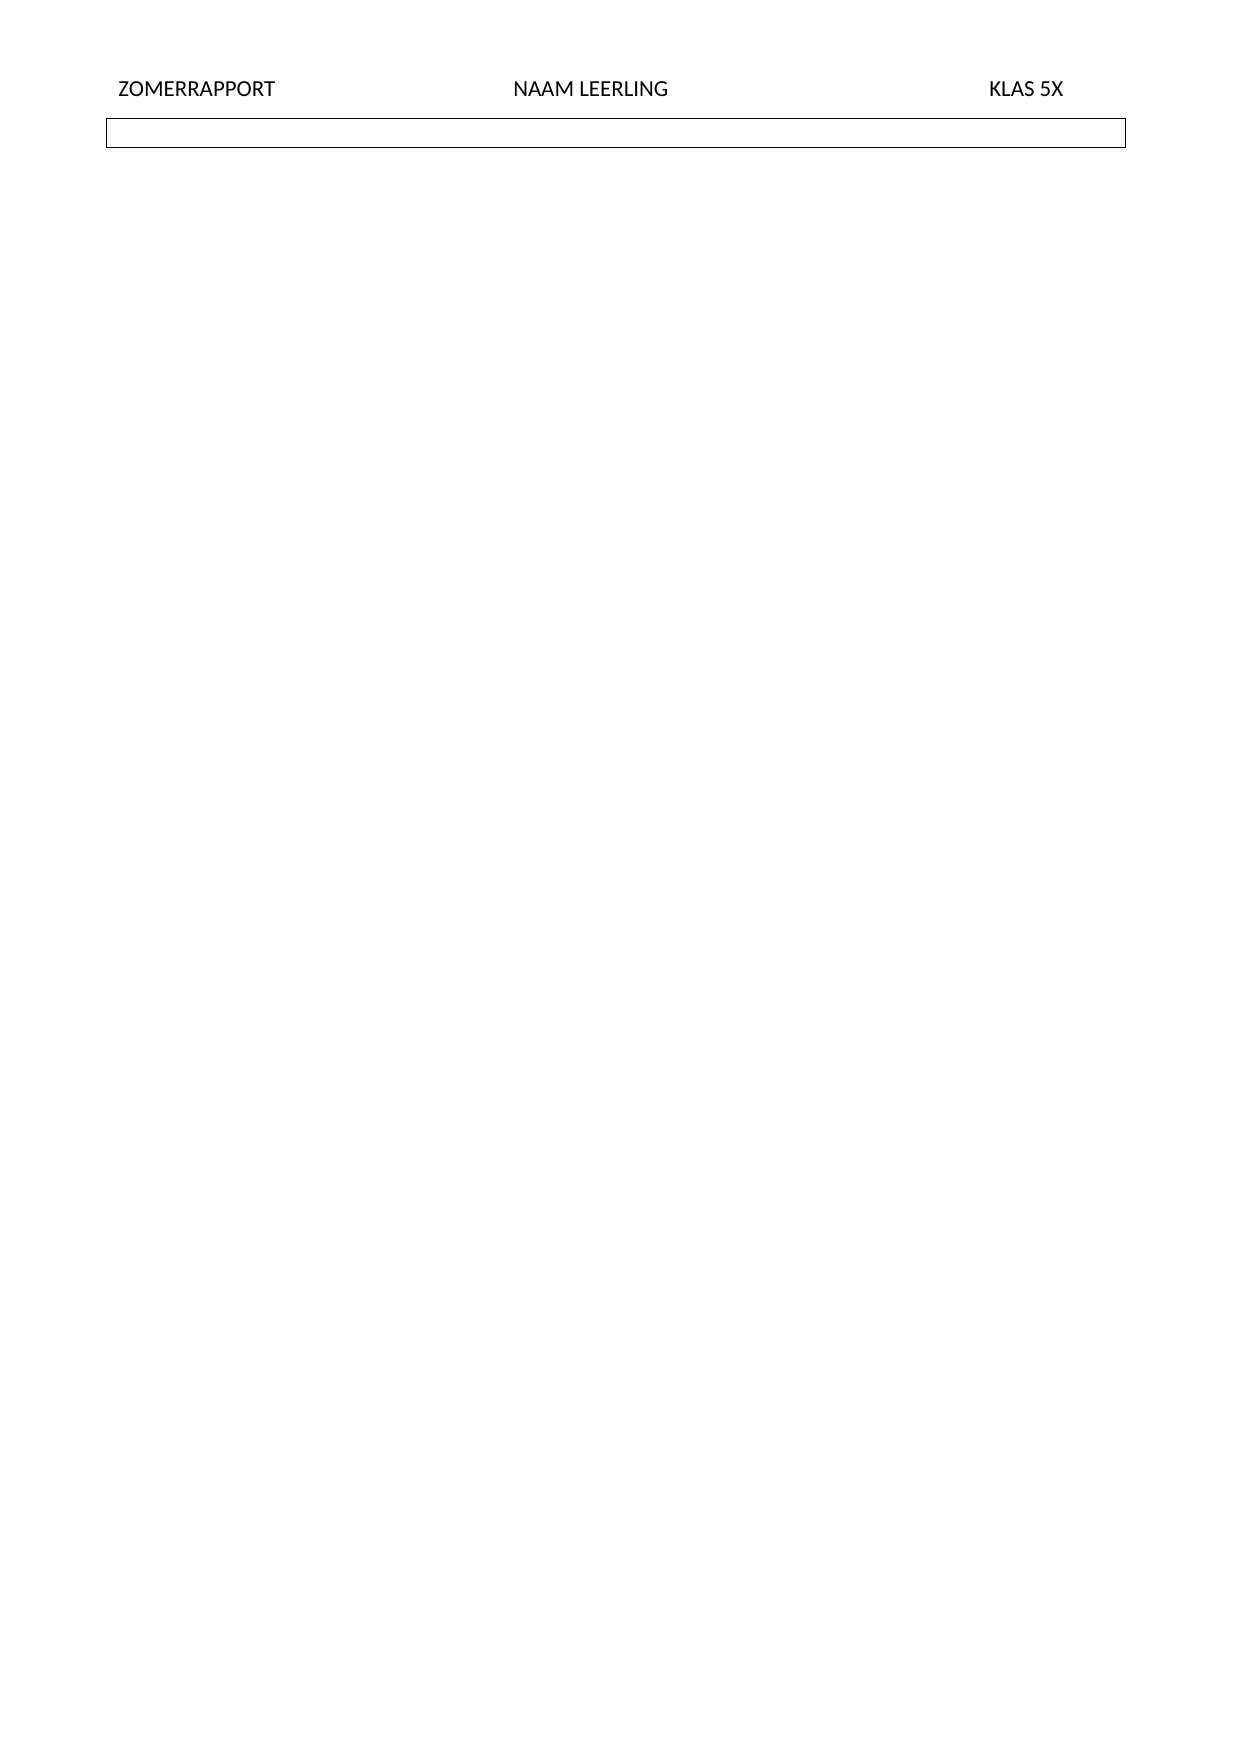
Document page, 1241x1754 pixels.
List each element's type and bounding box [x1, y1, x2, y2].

table_header [107, 119, 1125, 147]
